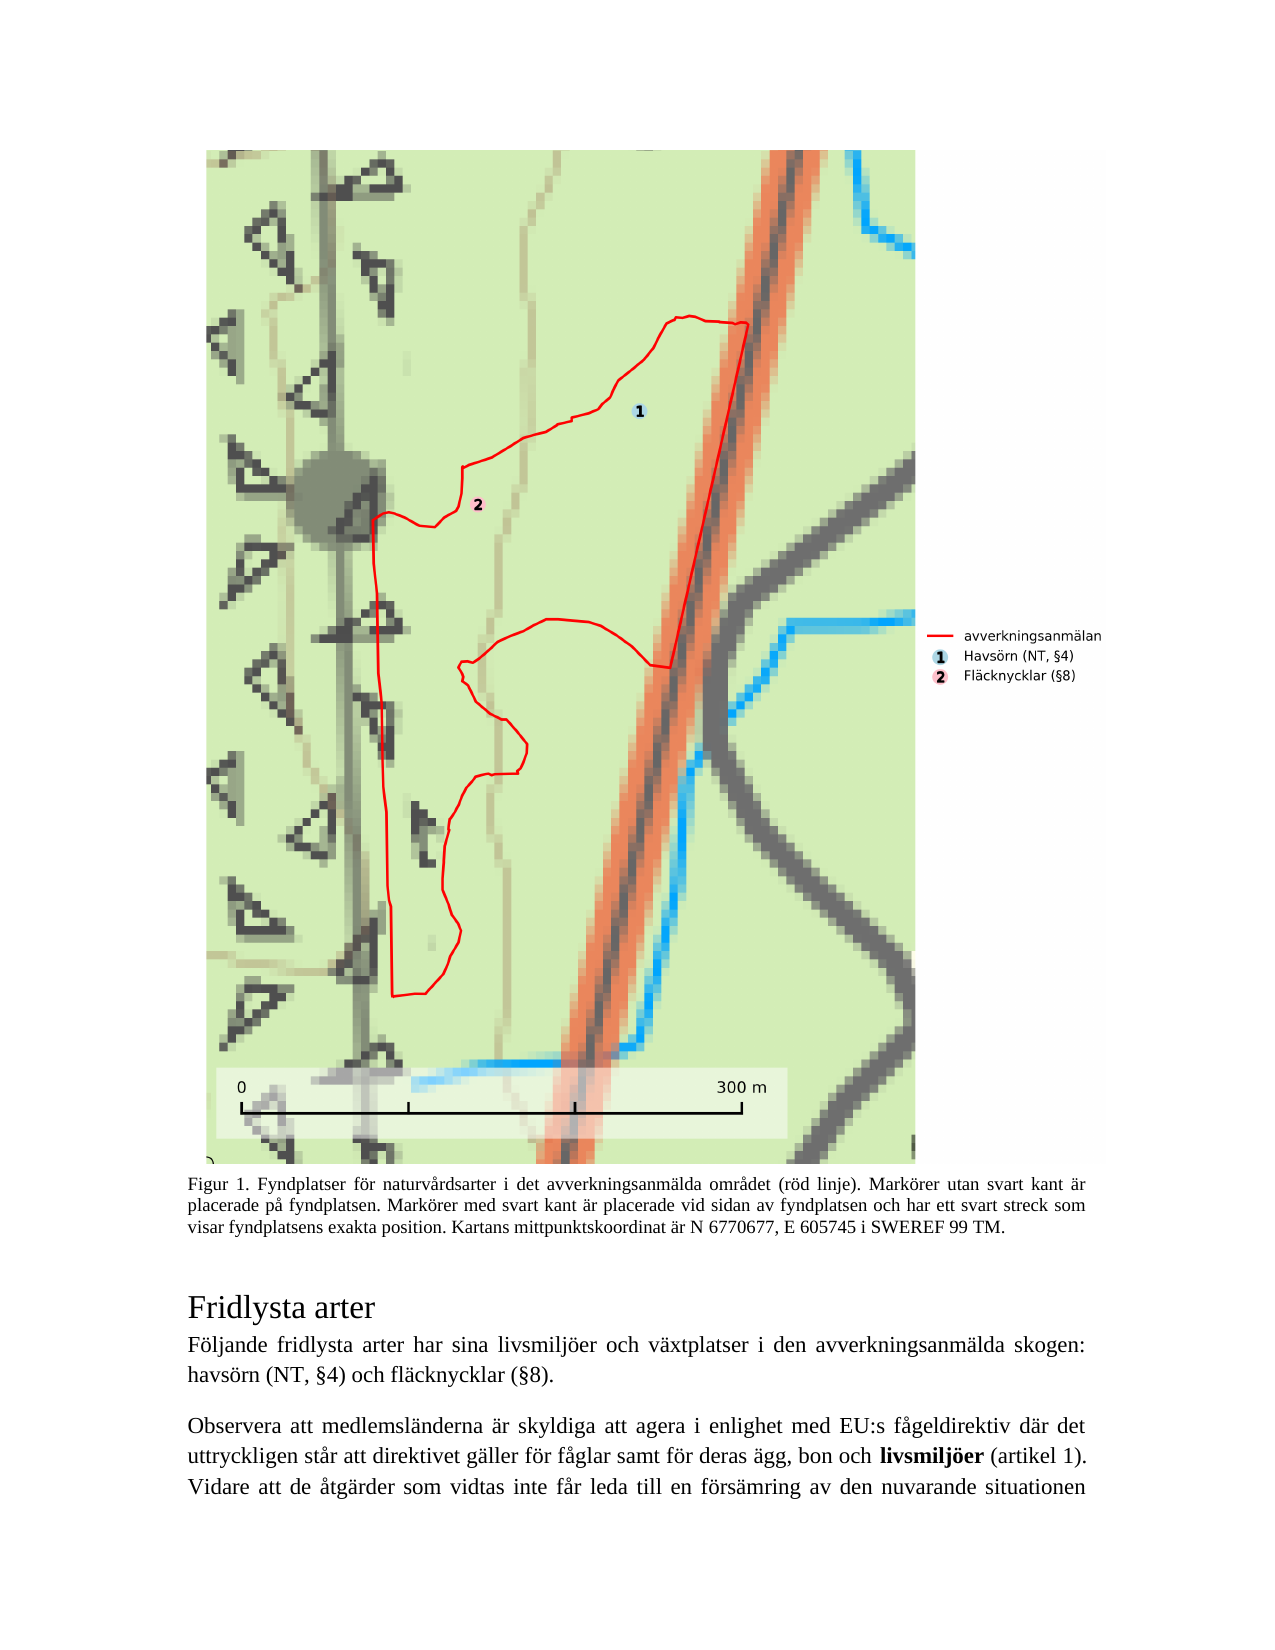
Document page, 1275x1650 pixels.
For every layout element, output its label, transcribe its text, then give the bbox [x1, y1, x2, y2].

text Figur 1. Fyndplatser för naturvårdsarter i det avverkningsanmälda området (röd linje). Markörer utan svart kant är placerade på fyndplatsen. Markörer med svart kant är placerade vid sidan av fyndplatsen och har ett svart streck som visar fyndplatsens exakta position. Kartans mittpunktskoordinat är N 6770677, E 605745 i SWEREF 99 TM. [187, 1172, 1087, 1237]
subtitle Fridlysta arter [187, 1287, 1087, 1325]
text Följande fridlysta arter har sina livsmiljöer och växtplatser i den avverkningsanmälda skogen: havsörn (NT, §4) och fläcknycklar (§8). [187, 1331, 1087, 1388]
picture [206, 150, 1107, 1164]
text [187, 1412, 1087, 1499]
